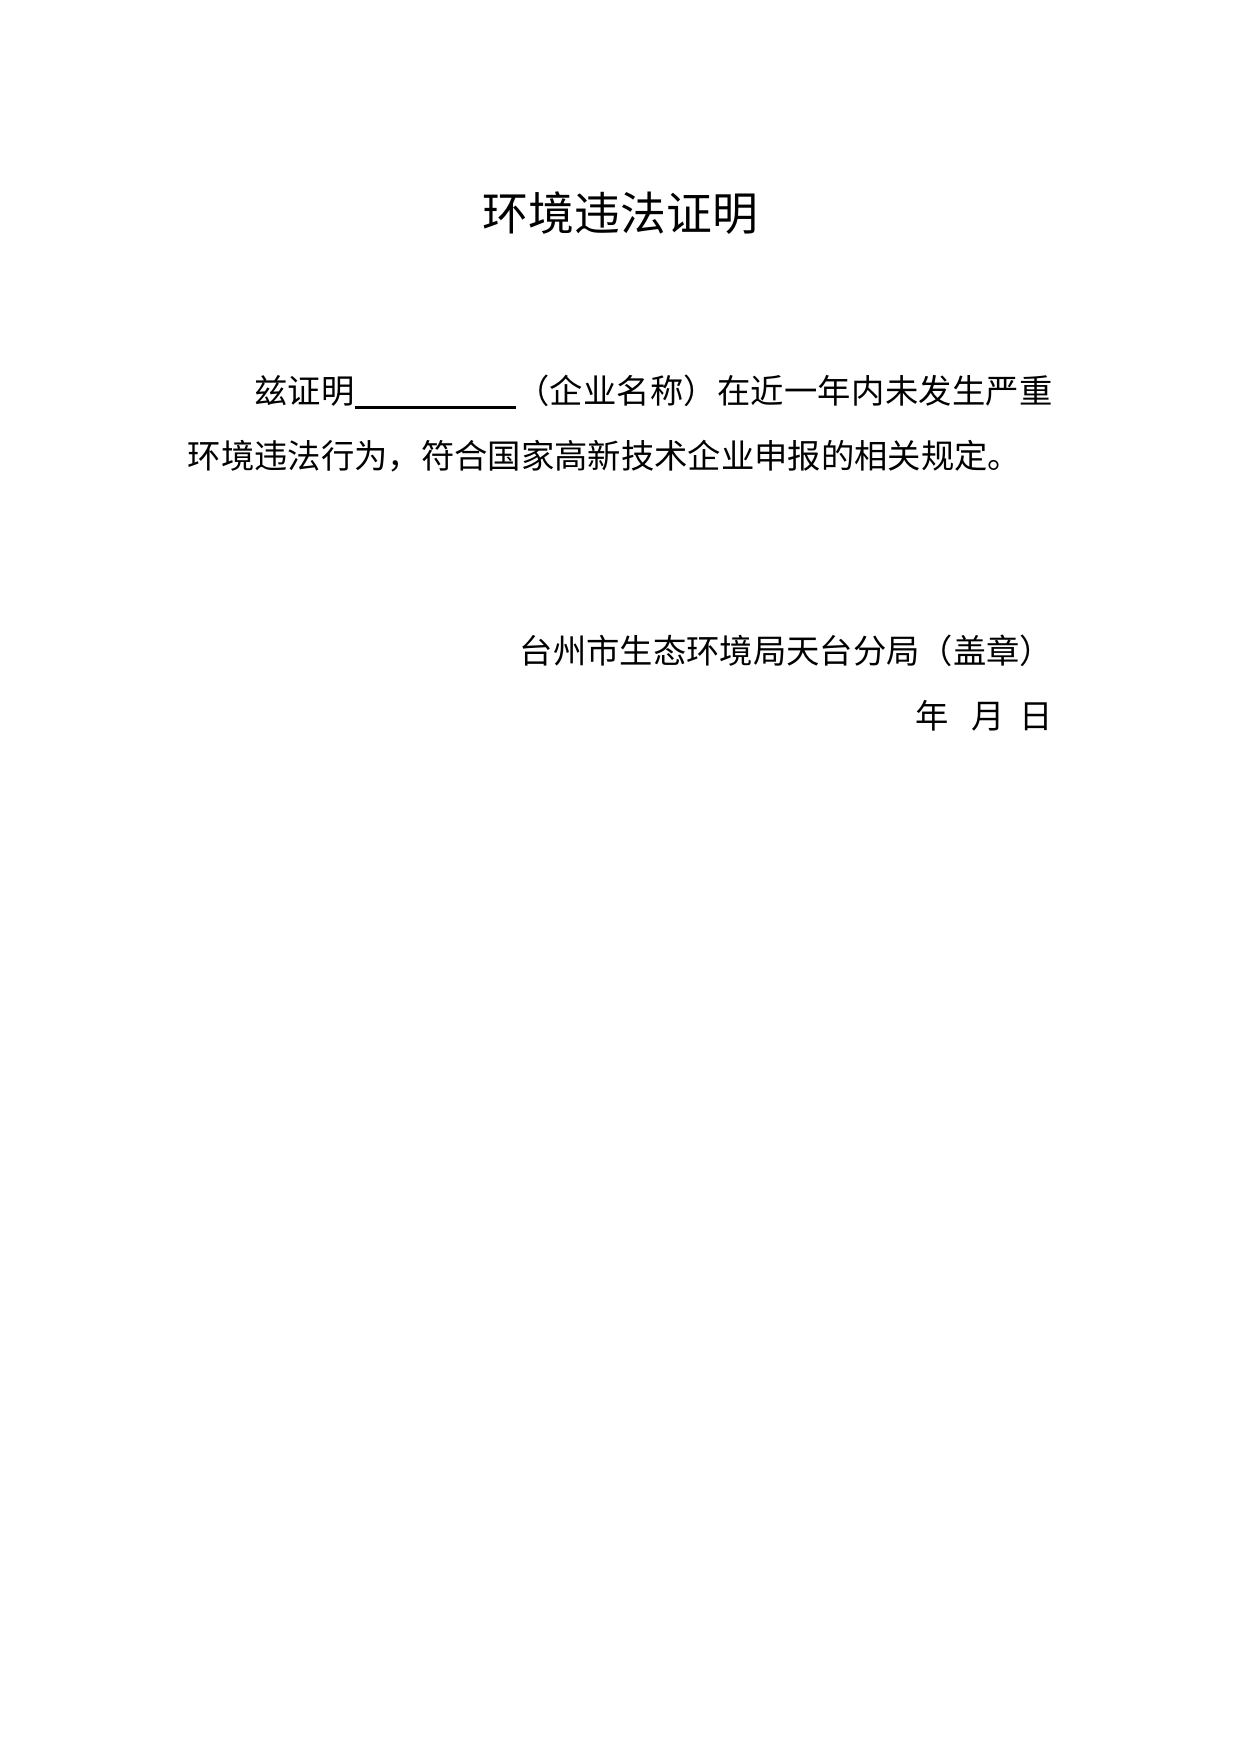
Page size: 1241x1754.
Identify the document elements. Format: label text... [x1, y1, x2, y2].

text 台州市生态环境局天台分局（盖章） [187, 617, 1053, 682]
text 兹证明 （企业名称）在近一年内未发生严重环境违法行为，符合国家高新技术企业申报的相关规定。 [187, 357, 1053, 487]
text 环境违法证明 [187, 162, 1053, 259]
text 年 月 日 [187, 682, 1053, 747]
